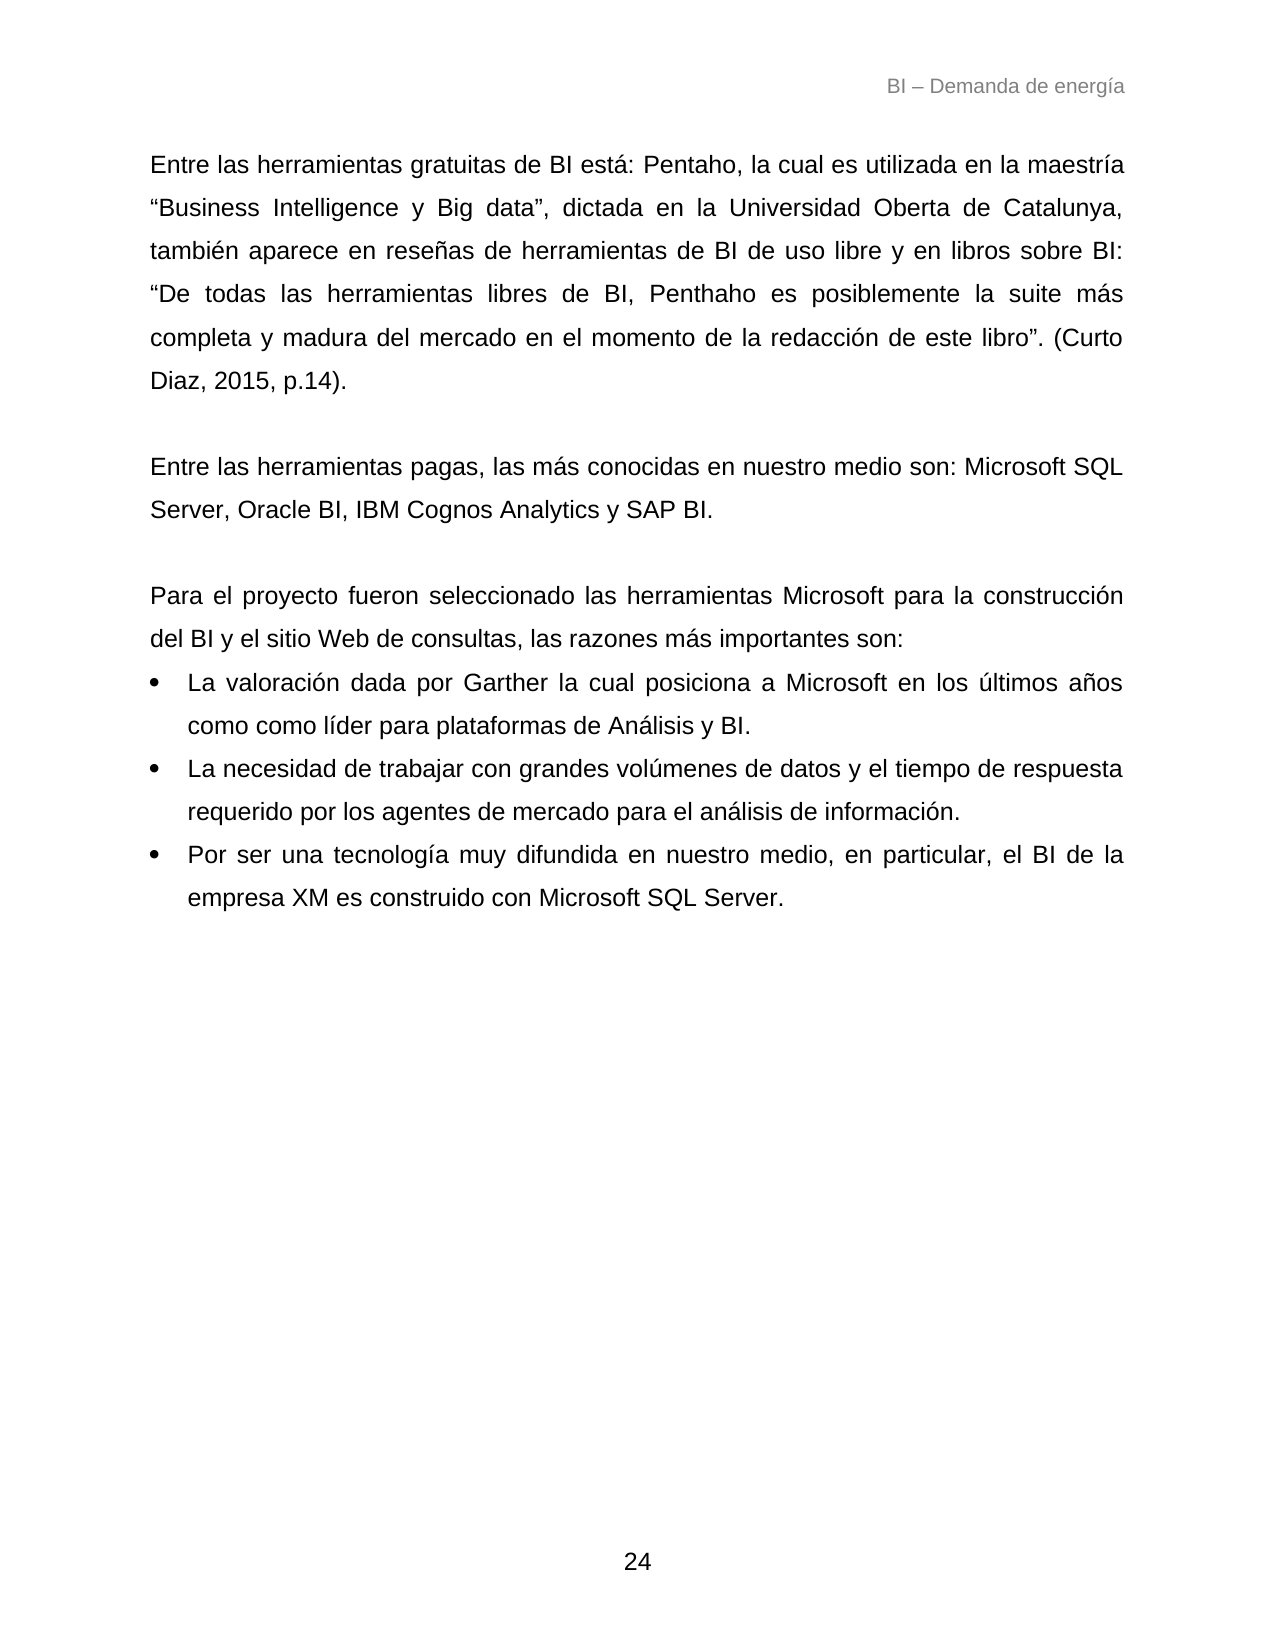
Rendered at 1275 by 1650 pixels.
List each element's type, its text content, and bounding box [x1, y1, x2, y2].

text Entre las herramientas pagas, las más conocidas en nuestro medio son: Microsoft SQL Server, Oracle BI, IBM Cognos Analytics y SAP BI. [150, 452, 1125, 524]
list La necesidad de trabajar con grandes volúmenes de datos y el tiempo de respuesta requerido por los agentes de mercado para el análisis de información. [150, 754, 1125, 826]
text Entre las herramientas gratuitas de BI está: Pentaho, la cual es utilizada en la maestría “Business Intelligence y Big data”, dictada en la Universidad Oberta de Catalunya, también aparece en reseñas de herramientas de BI de uso libre y en libros sobre BI: “De todas las herramientas libres de BI, Penthaho es posiblemente la suite más completa y madura del mercado en el momento de la redacción de este libro”. (Curto Diaz, 2015, p.14). [150, 150, 1125, 394]
list Por ser una tecnología muy difundida en nuestro medio, en particular, el BI de la empresa XM es construido con Microsoft SQL Server. [150, 840, 1125, 912]
text Para el proyecto fueron seleccionado las herramientas Microsoft para la construcción del BI y el sitio Web de consultas, las razones más importantes son: [150, 581, 1125, 653]
list La valoración dada por Garther la cual posiciona a Microsoft en los últimos años como como líder para plataformas de Análisis y BI. [150, 667, 1125, 739]
